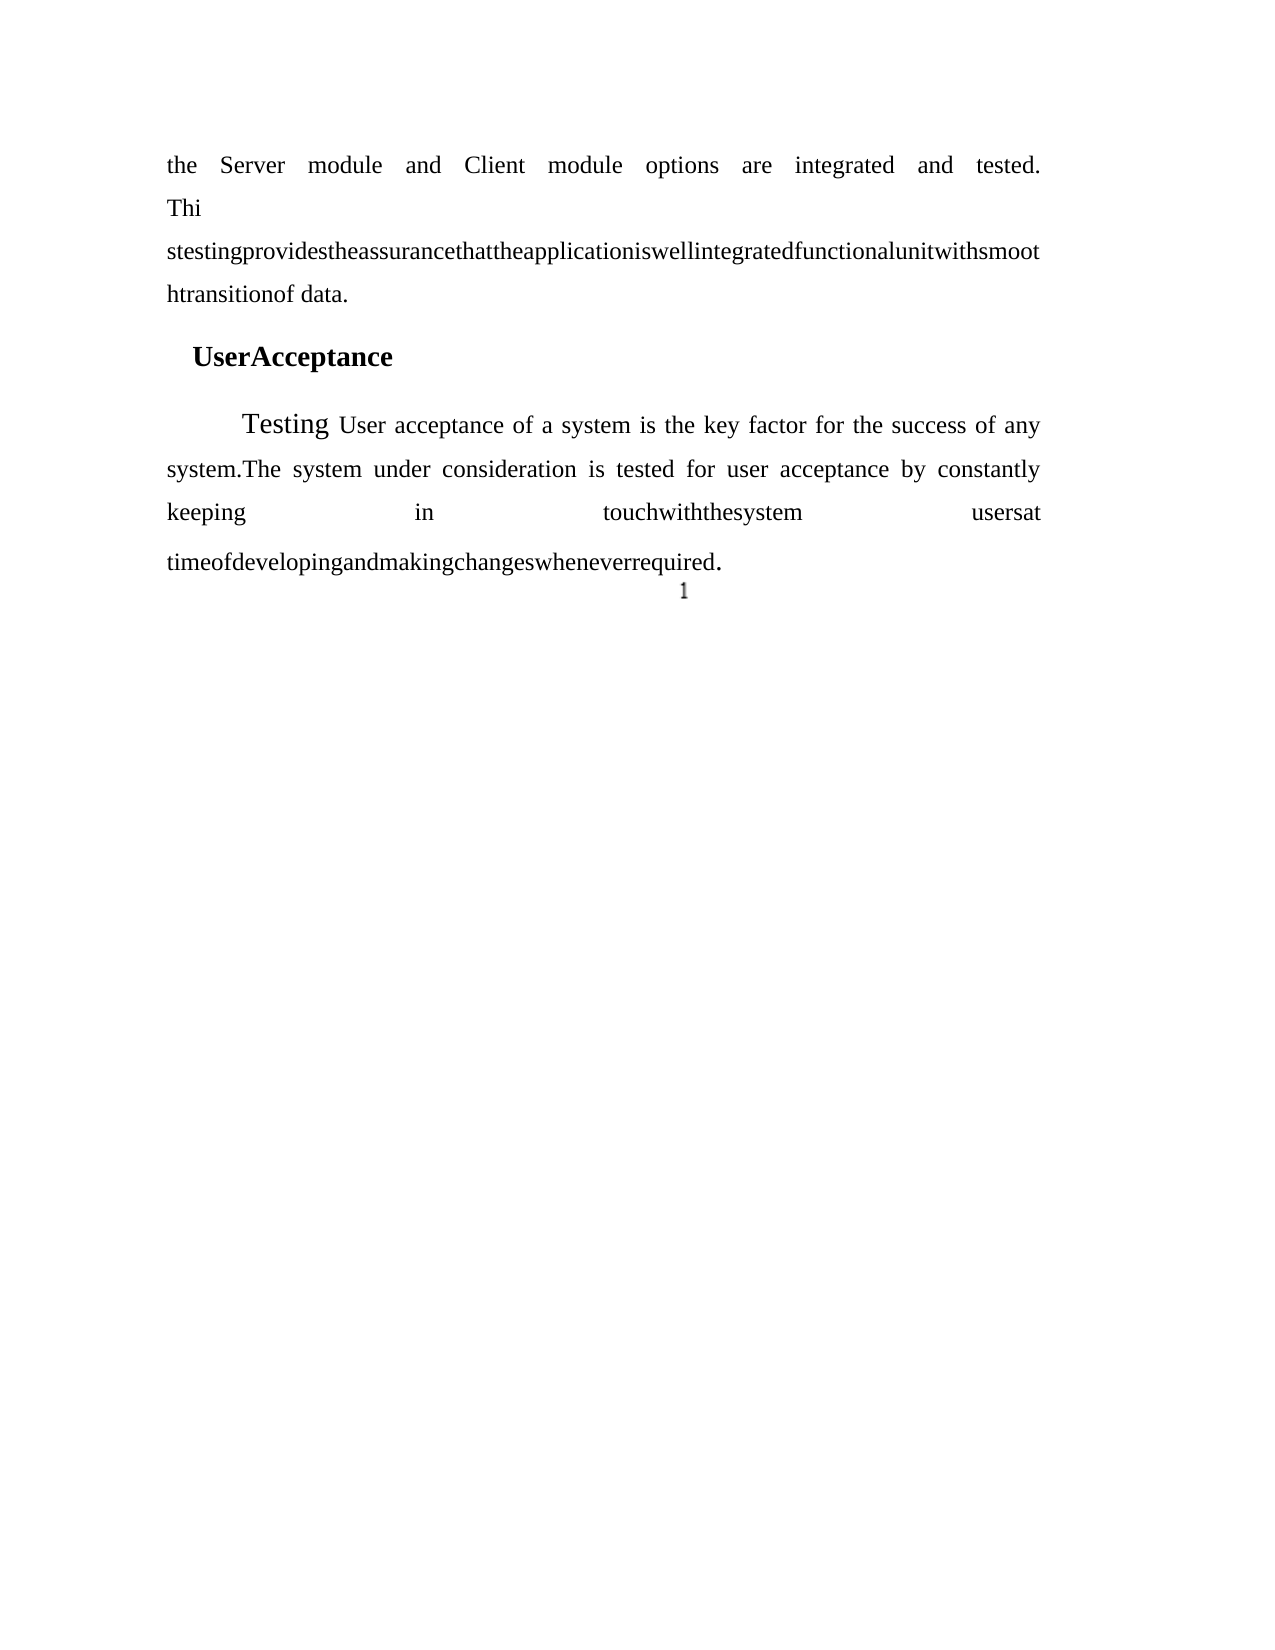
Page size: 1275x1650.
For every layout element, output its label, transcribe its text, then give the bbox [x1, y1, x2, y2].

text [167, 150, 1042, 308]
subtitle UserAcceptance [167, 339, 1125, 373]
text Testing User acceptance of a system is the key factor for the success of any system.The system under consideration is tested for user acceptance by constantly keeping in touchwiththesystem usersat timeofdevelopingandmakingchangeswheneverrequired. [167, 406, 1041, 576]
